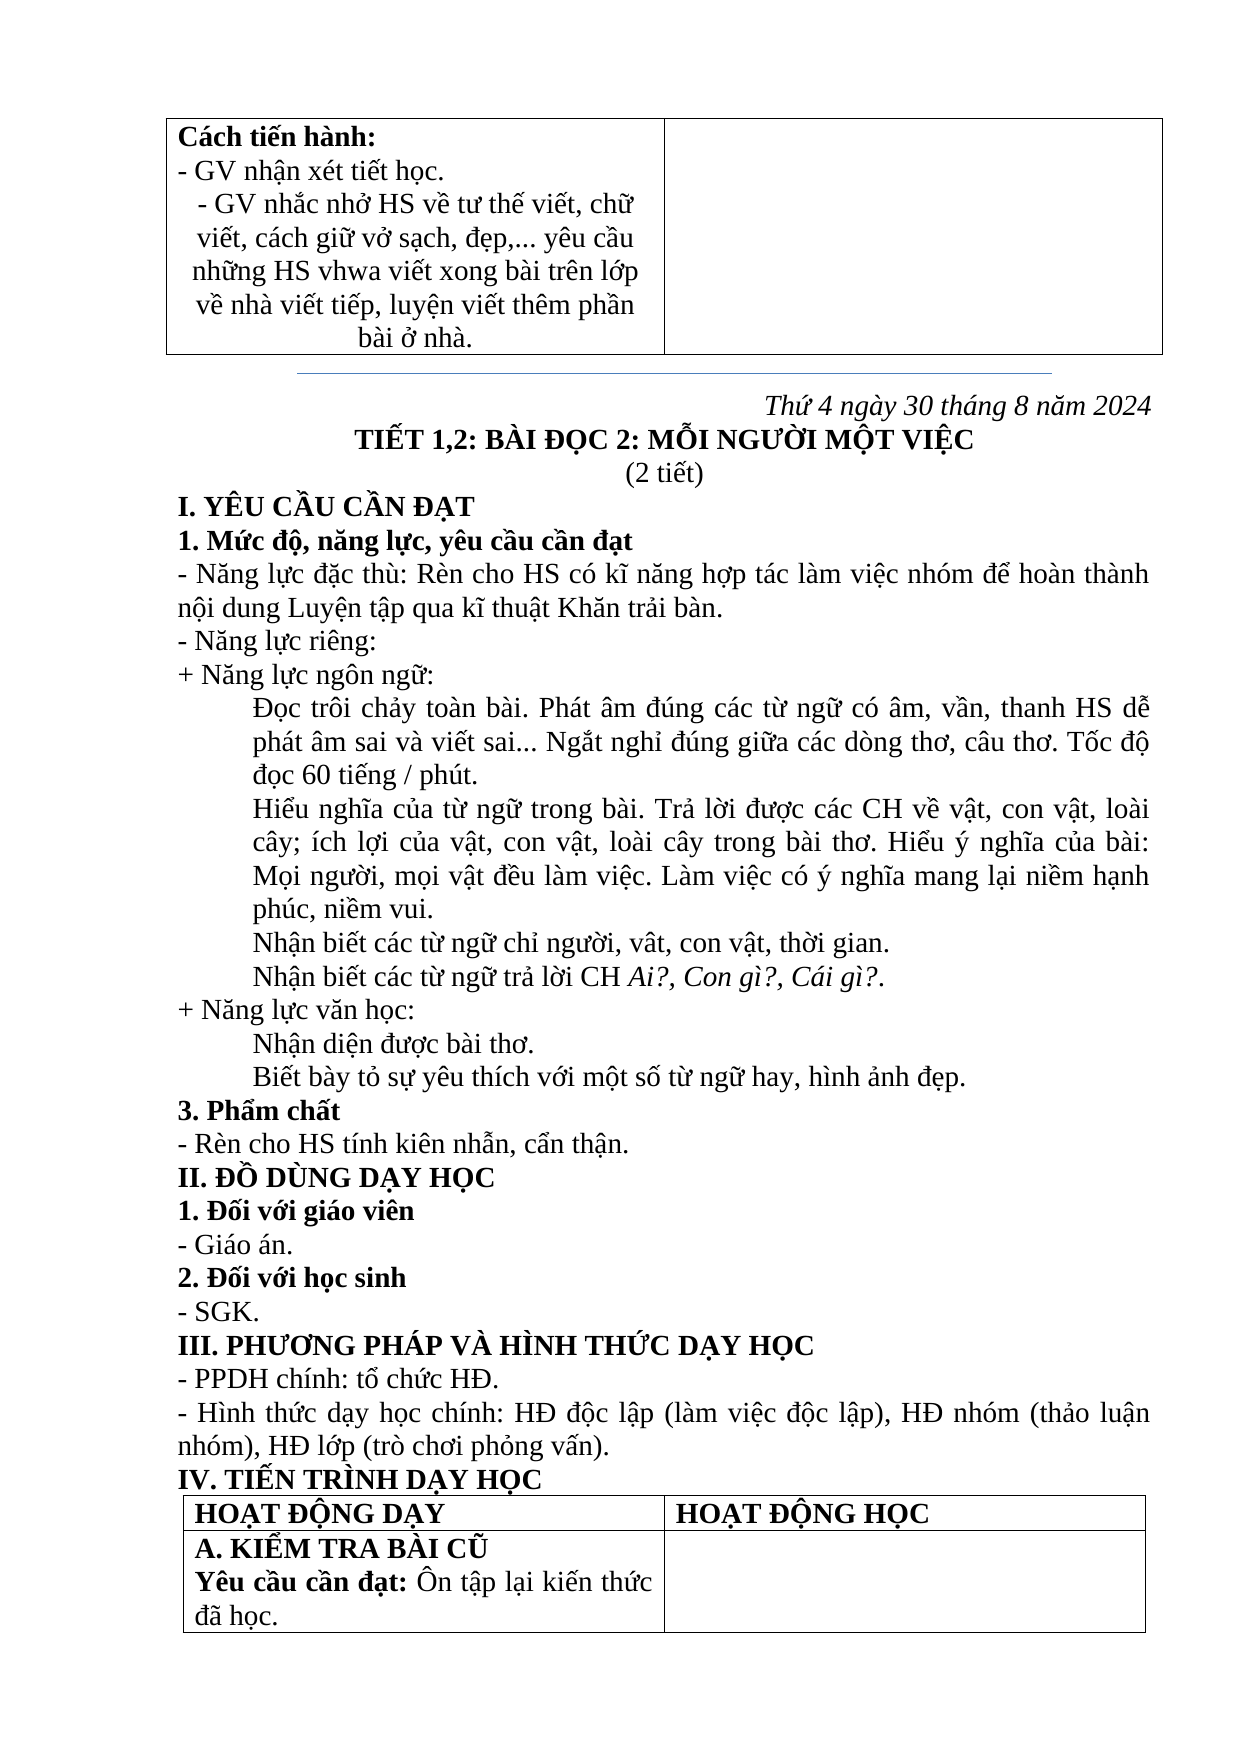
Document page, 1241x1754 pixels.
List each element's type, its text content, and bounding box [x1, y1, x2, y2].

text - Hình thức dạy học chính: HĐ độc lập (làm việc độc lập), HĐ nhóm (thảo luận nhóm), HĐ lớp (trò chơi phỏng vấn). [177, 1395, 1152, 1462]
text III. PHƯƠNG PHÁP VÀ HÌNH THỨC DẠY HỌC [177, 1328, 1152, 1361]
table_header HOẠT ĐỘNG HỌC [665, 1496, 1145, 1530]
text IV. TIẾN TRÌNH DẠY HỌC [177, 1462, 1152, 1495]
list Nhận biết các từ ngữ trả lời CH Ai?, Con gì?, Cái gì?. [252, 959, 1152, 992]
text + Năng lực văn học: [177, 992, 1152, 1026]
text + Năng lực ngôn ngữ: [177, 657, 1152, 690]
text 1. Mức độ, năng lực, yêu cầu cần đạt [177, 523, 1152, 556]
text - SGK. [177, 1294, 1152, 1328]
text 1. Đối với giáo viên [177, 1193, 1152, 1227]
text - PPDH chính: tổ chức HĐ. [177, 1361, 1152, 1395]
text (2 tiết) [177, 456, 1152, 489]
text - Rèn cho HS tính kiên nhẫn, cẩn thận. [177, 1126, 1152, 1160]
text I. YÊU CẦU CẦN ĐẠT [177, 489, 1152, 523]
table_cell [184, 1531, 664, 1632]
list Hiểu nghĩa của từ ngữ trong bài. Trả lời được các CH về vật, con vật, loài cây; ích lợi của vật, con vật, loài cây trong bài thơ. Hiểu ý nghĩa của bài: Mọi người, mọi vật đều làm việc. Làm việc có ý nghĩa mang lại niềm hạnh phúc, niềm vui. [252, 791, 1152, 925]
table_header HOẠT ĐỘNG DẠY [184, 1496, 664, 1530]
list Biết bày tỏ sự yêu thích với một số từ ngữ hay, hình ảnh đẹp. [252, 1059, 1152, 1093]
list Đọc trôi chảy toàn bài. Phát âm đúng các từ ngữ có âm, vần, thanh HS dễ phát âm sai và viết sai... Ngắt nghỉ đúng giữa các dòng thơ, câu thơ. Tốc độ đọc 60 tiếng / phút. [252, 690, 1152, 791]
subtitle TIẾT 1,2: BÀI ĐỌC 2: MỖI NGƯỜI MỘT VIỆC [177, 422, 1152, 456]
text - Năng lực riêng: [177, 623, 1152, 657]
list Nhận biết các từ ngữ chỉ người, vât, con vật, thời gian. [252, 925, 1152, 959]
text II. ĐỒ DÙNG DẠY HỌC [177, 1160, 1152, 1193]
text Thứ 4 ngày 30 tháng 8 năm 2024 [177, 388, 1152, 422]
text 3. Phẩm chất [177, 1093, 1152, 1126]
text 2. Đối với học sinh [177, 1261, 1152, 1294]
text - Năng lực đặc thù: Rèn cho HS có kĩ năng hợp tác làm việc nhóm để hoàn thành nội dung Luyện tập qua kĩ thuật Khăn trải bàn. [177, 556, 1152, 623]
list Nhận diện được bài thơ. [252, 1026, 1152, 1059]
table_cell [665, 119, 1162, 354]
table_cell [665, 1531, 1145, 1632]
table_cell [167, 119, 664, 354]
text - Giáo án. [177, 1227, 1152, 1261]
